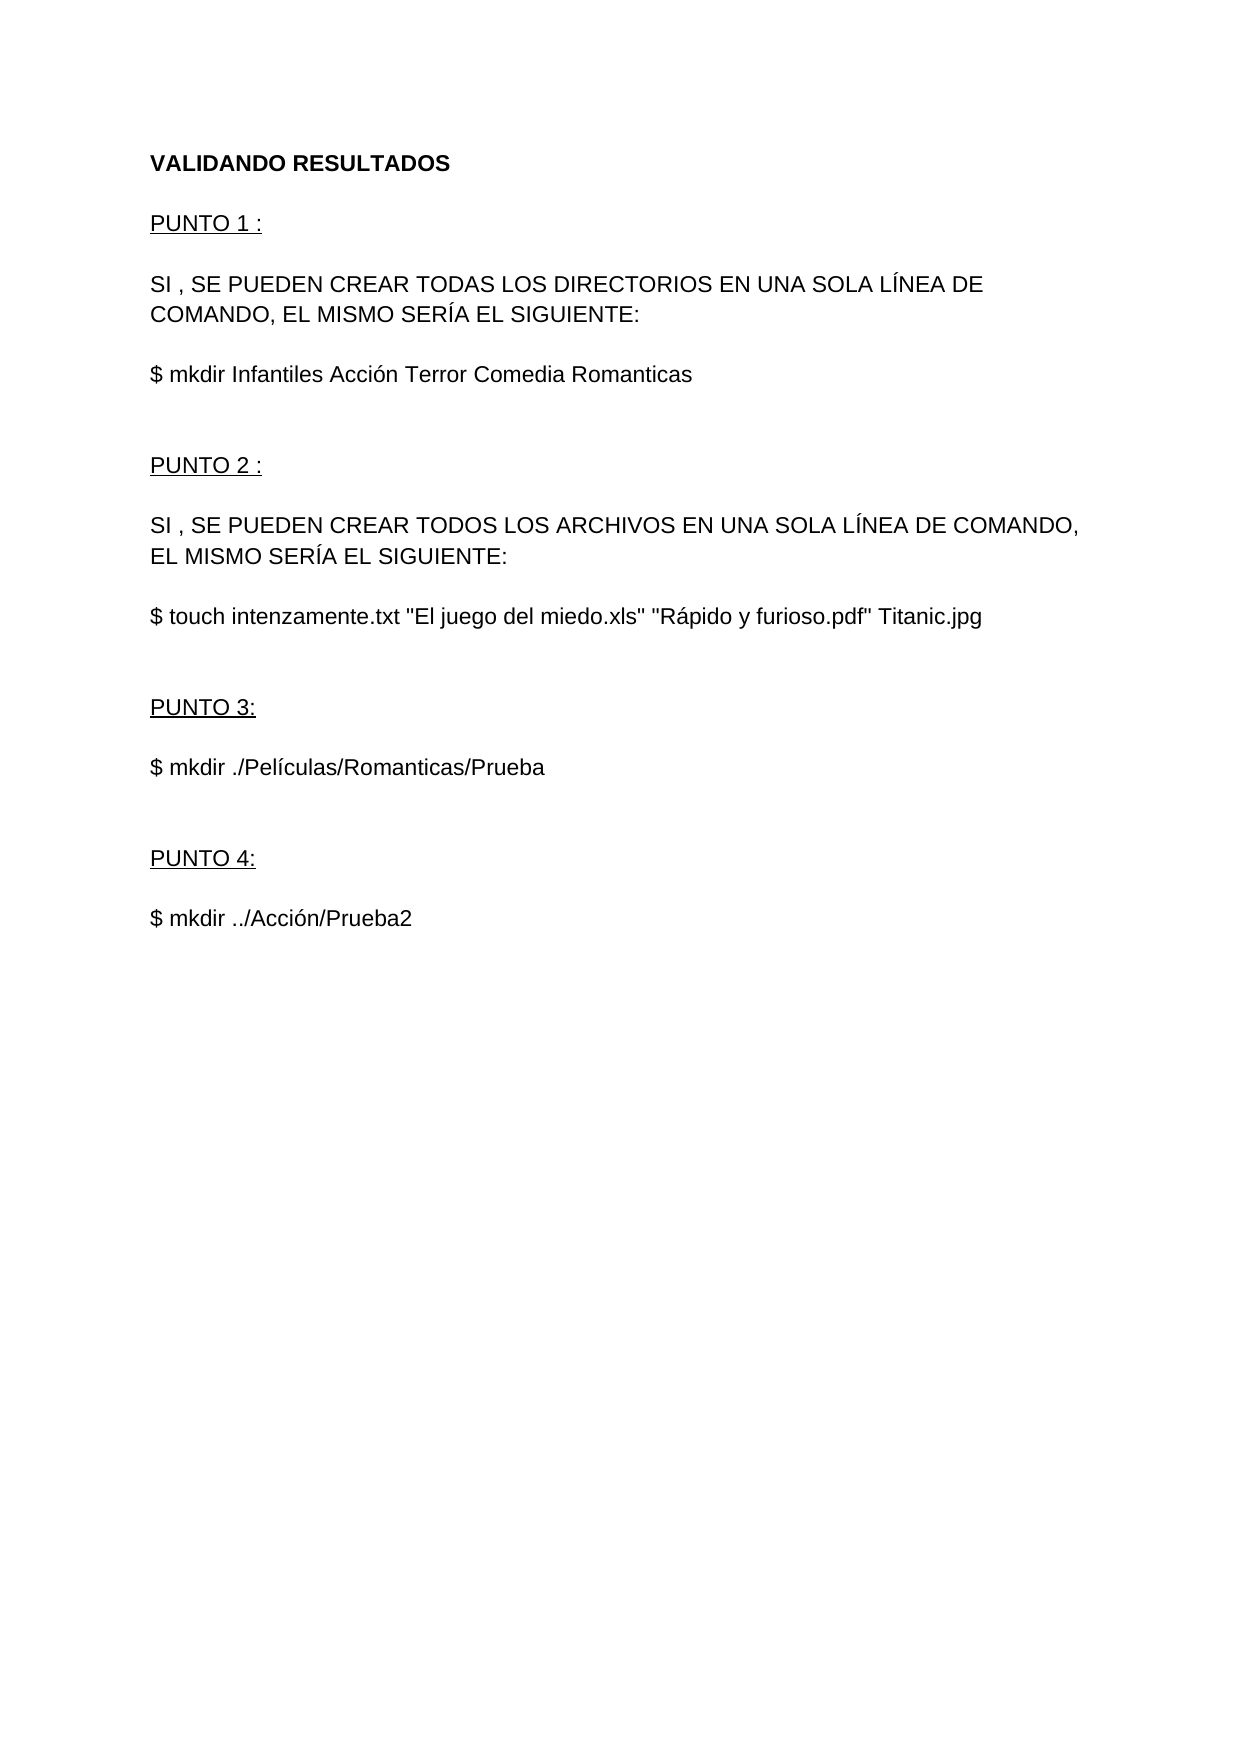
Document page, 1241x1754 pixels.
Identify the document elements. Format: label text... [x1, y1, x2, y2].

text PUNTO 2 : [150, 452, 1090, 478]
text PUNTO 4: [150, 845, 1090, 871]
text PUNTO 1 : [150, 210, 1090, 237]
text SI , SE PUEDEN CREAR TODAS LOS DIRECTORIOS EN UNA SOLA LÍNEA DE COMANDO, EL MISMO SERÍA EL SIGUIENTE: [150, 271, 1090, 327]
text $ mkdir ./Películas/Romanticas/Prueba [150, 754, 1090, 781]
text $ mkdir ../Acción/Prueba2 [150, 905, 1090, 932]
text SI , SE PUEDEN CREAR TODOS LOS ARCHIVOS EN UNA SOLA LÍNEA DE COMANDO, EL MISMO SERÍA EL SIGUIENTE: [150, 512, 1090, 569]
text PUNTO 3: [150, 694, 1090, 720]
text $ touch intenzamente.txt "El juego del miedo.xls" "Rápido y furioso.pdf" Titanic.jpg [150, 603, 1090, 629]
text $ mkdir Infantiles Acción Terror Comedia Romanticas [150, 361, 1090, 388]
text VALIDANDO RESULTADOS [150, 150, 1090, 176]
